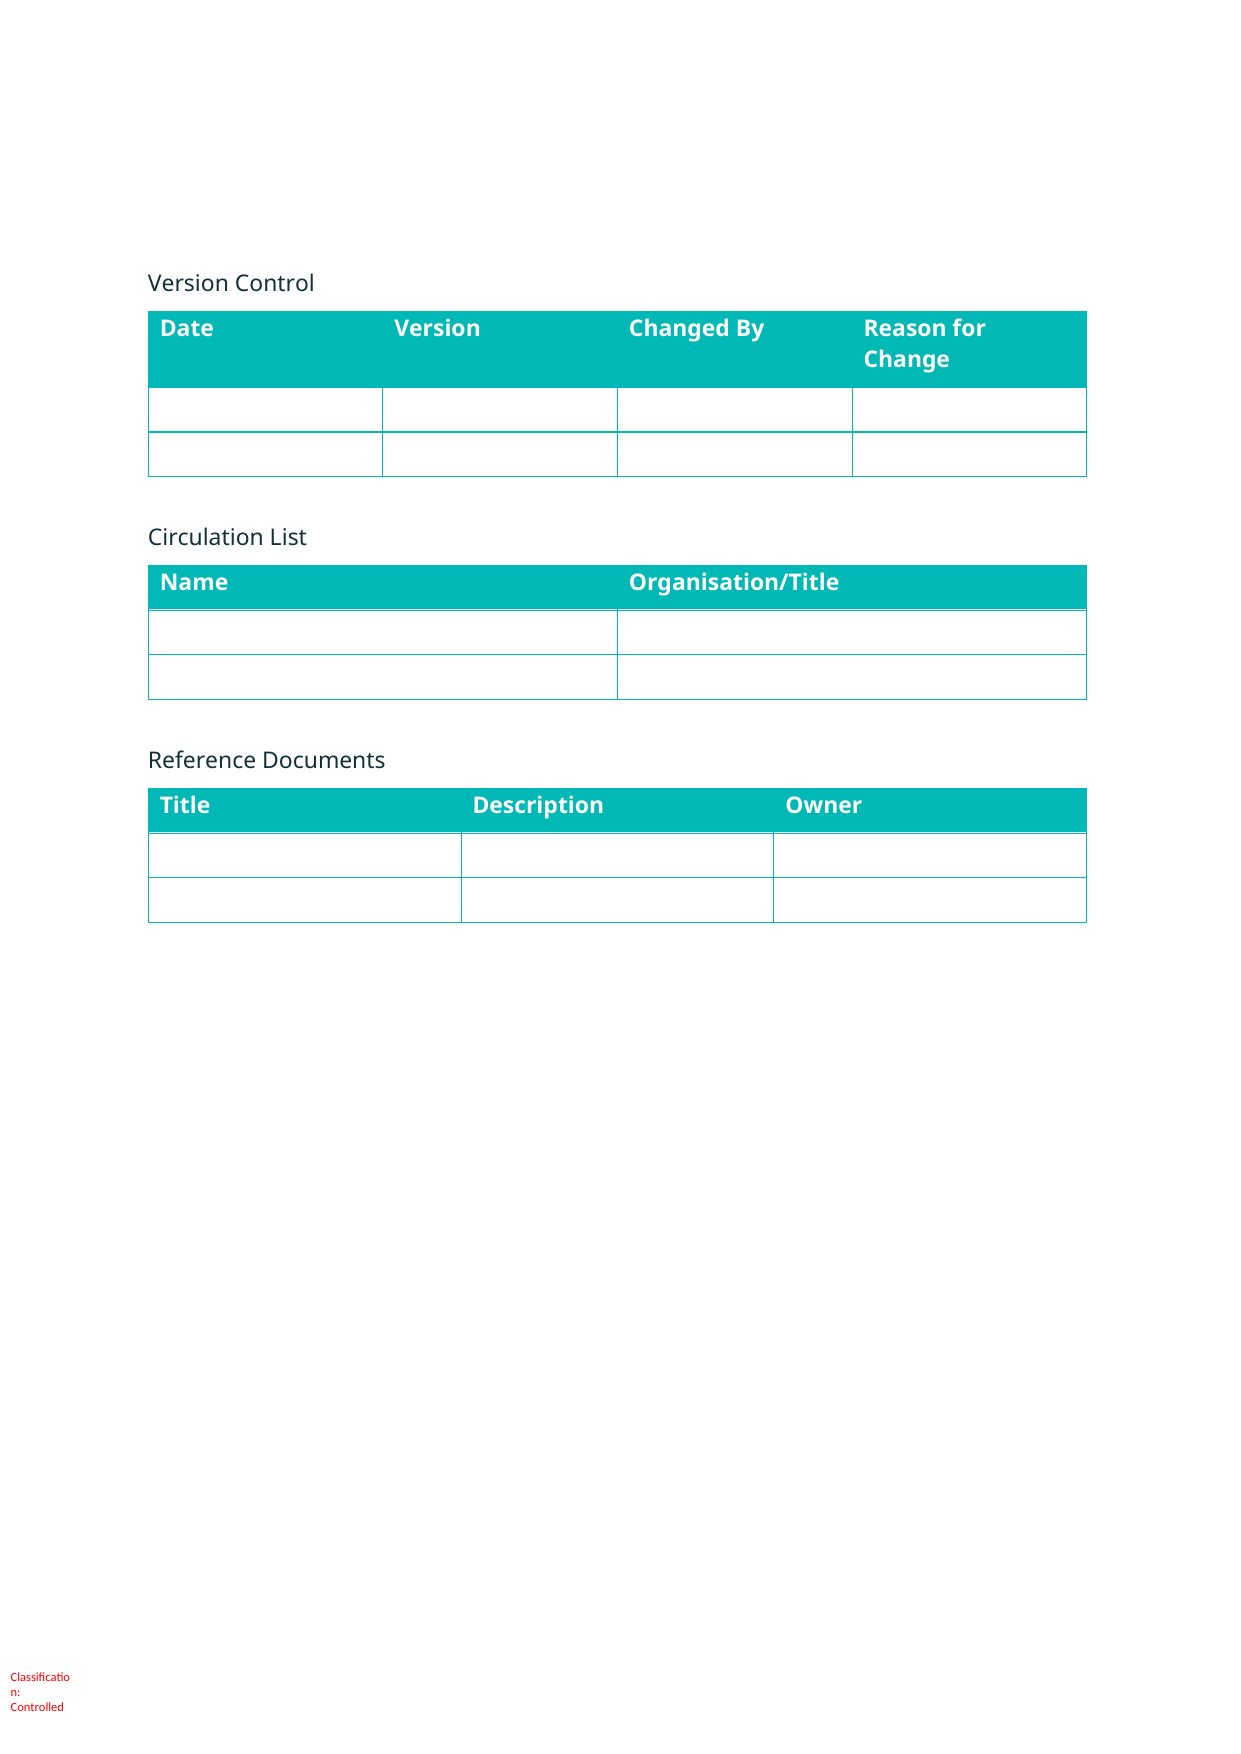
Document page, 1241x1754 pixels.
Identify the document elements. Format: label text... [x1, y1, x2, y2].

table_cell [383, 433, 617, 476]
table_cell [383, 388, 617, 431]
table_cell [149, 834, 461, 877]
text Circulation List [148, 521, 1092, 552]
table_header Owner [774, 789, 1086, 832]
table_header Description [462, 789, 773, 832]
table_cell [853, 388, 1086, 431]
table_cell [462, 834, 773, 877]
table_header Name [149, 566, 617, 609]
table_cell [149, 388, 382, 431]
table_header Version [383, 312, 617, 387]
table_header Organisation/Title [618, 566, 1086, 609]
table_cell [149, 433, 382, 476]
table_cell [618, 655, 1086, 699]
table_cell [149, 655, 617, 699]
table_header Reason for Change [853, 312, 1086, 387]
table_cell [774, 878, 1086, 922]
table_header Title [149, 789, 461, 832]
text Reference Documents [148, 744, 1092, 775]
table_cell [618, 611, 1086, 654]
table_header Changed By [618, 312, 852, 387]
table_cell [462, 878, 773, 922]
table_cell [149, 878, 461, 922]
table_cell [149, 611, 617, 654]
table_header Date [149, 312, 382, 387]
table_cell [774, 834, 1086, 877]
table_cell [618, 388, 852, 431]
table_cell [853, 433, 1086, 476]
table_cell [618, 433, 852, 476]
text Version Control [148, 267, 1092, 298]
